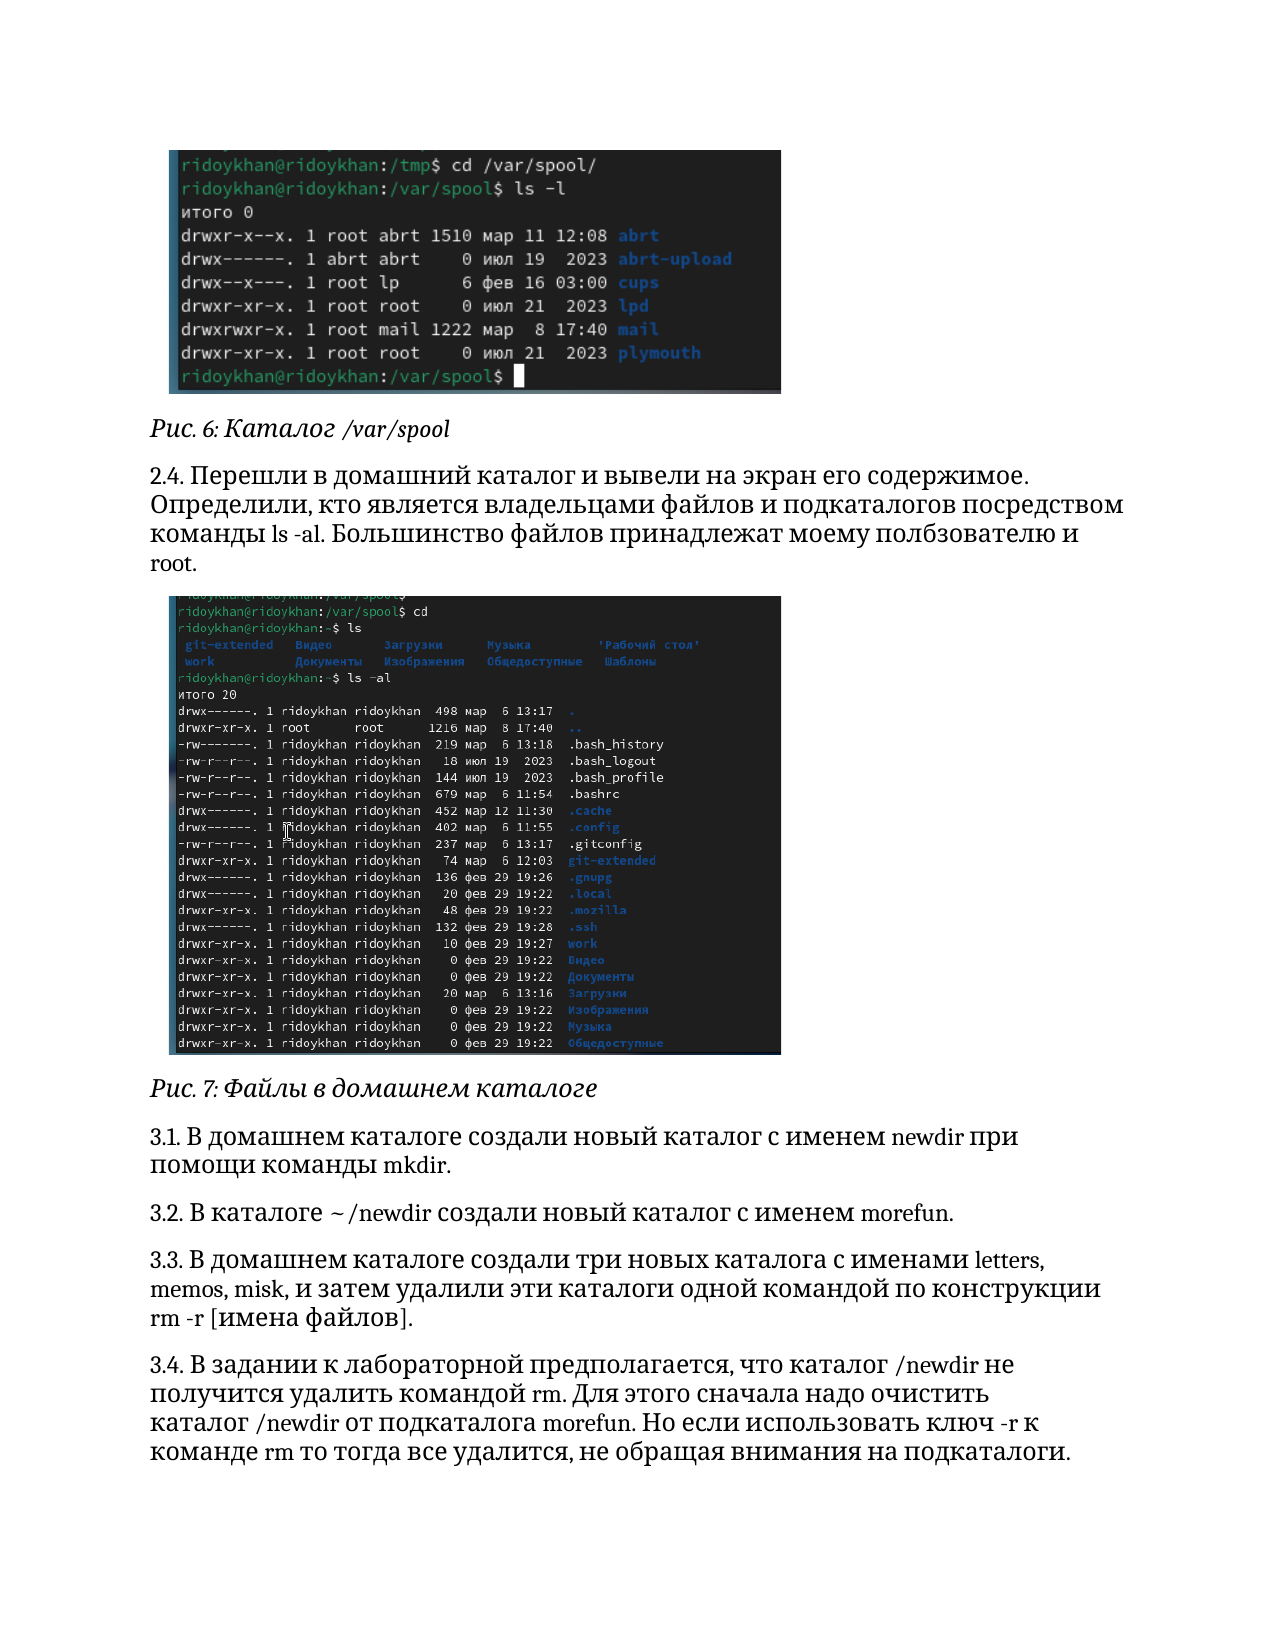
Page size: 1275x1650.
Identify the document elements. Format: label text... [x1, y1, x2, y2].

text 2.4. Перешли в домашний каталог и вывели на экран его содержимое. Определили, кто является владельцами файлов и подкаталогов посредством команды ls -al. Большинство файлов принадлежат моему полбзователю и root. [150, 462, 1125, 577]
text Рис. 7: Файлы в домашнем каталоге [150, 1075, 1125, 1104]
picture [168, 150, 782, 394]
text Рис. 6: Каталог /var/spool [150, 415, 1125, 443]
text 3.3. В домашнем каталоге создали три новых каталога с именами letters, memos, misk, и затем удалили эти каталоги одной командой по конструкции rm -r [имена файлов]. [150, 1246, 1125, 1333]
picture [168, 596, 782, 1055]
text 3.4. В задании к лабораторной предполагается, что каталог /newdir не получится удалить командой rm. Для этого сначала надо очистить каталог /newdir от подкаталога morefun. Но если использовать ключ -r к команде rm то тогда все удалится, не обращая внимания на подкаталоги. [150, 1351, 1125, 1466]
text 3.2. В каталоге ~/newdir создали новый каталог с именем morefun. [150, 1199, 1125, 1228]
text 3.1. В домашнем каталоге создали новый каталог с именем newdir при помощи команды mkdir. [150, 1123, 1125, 1180]
